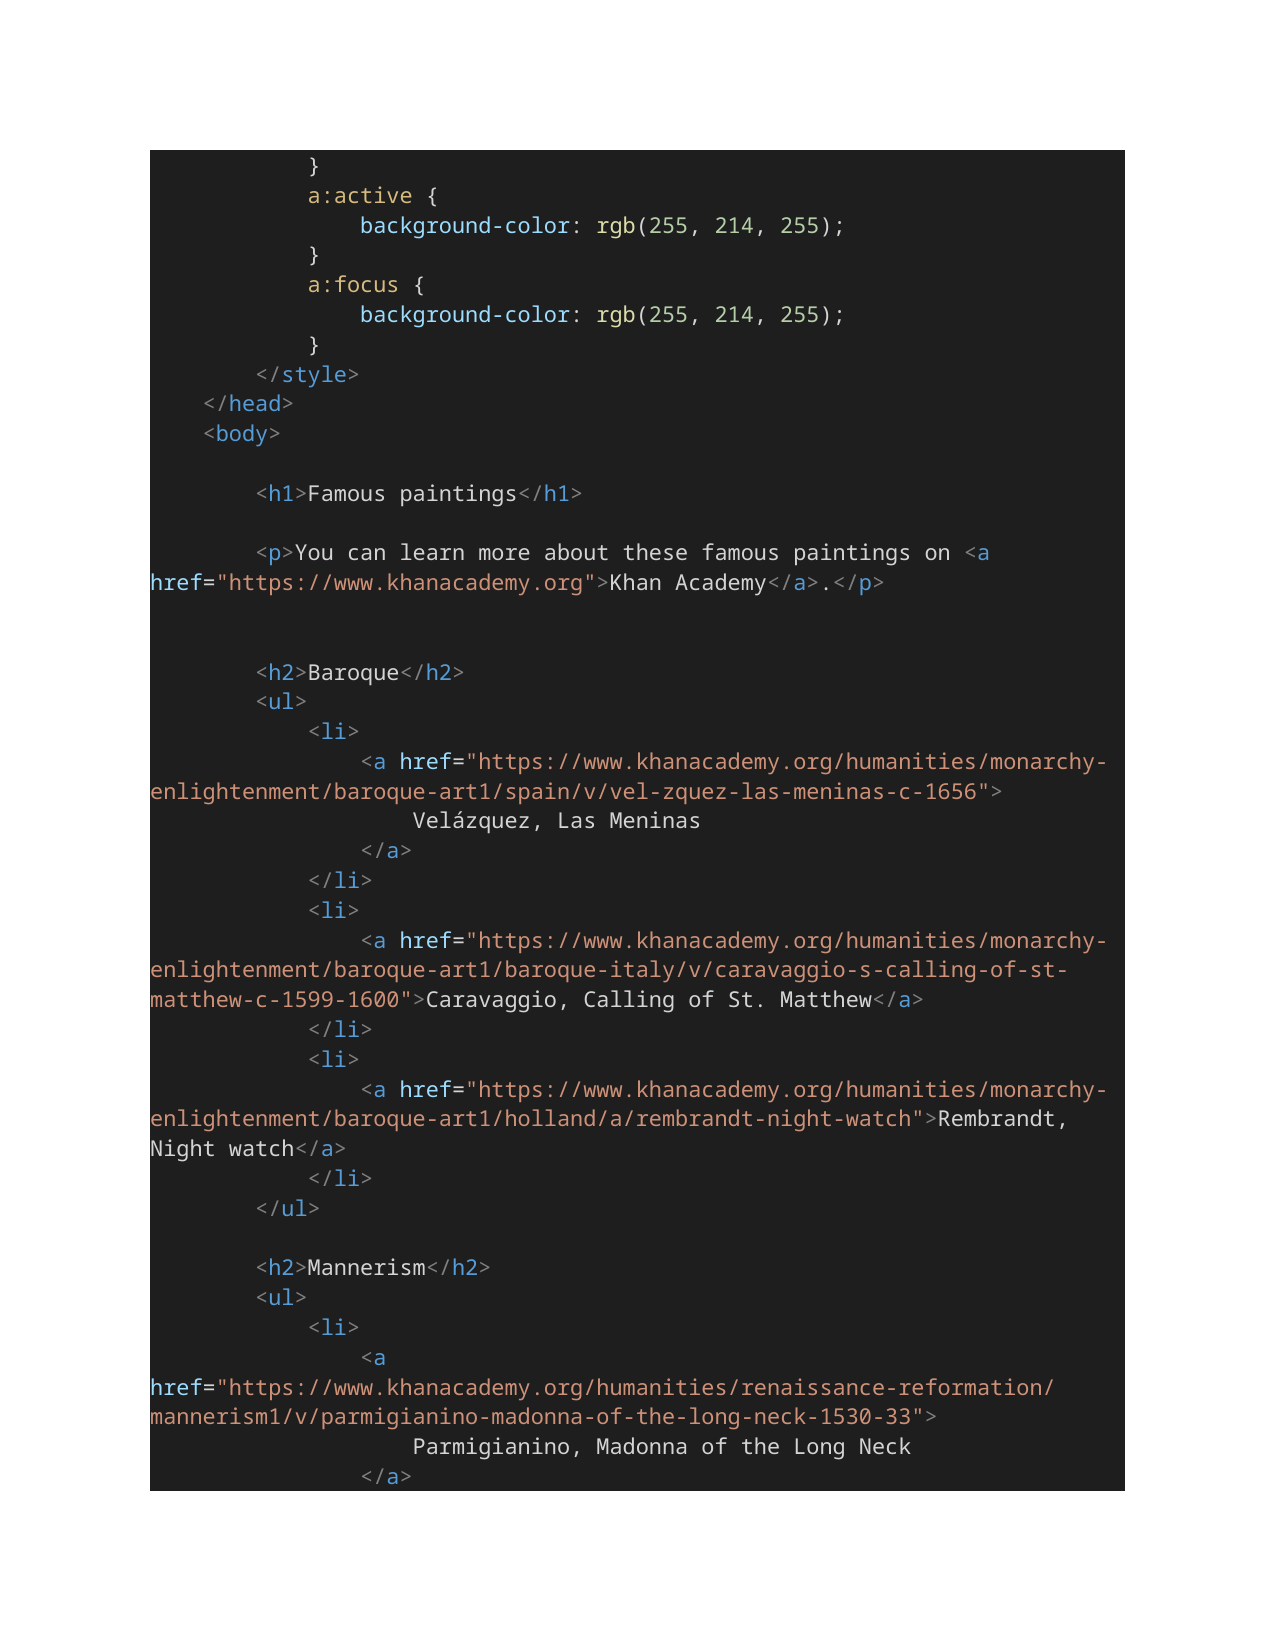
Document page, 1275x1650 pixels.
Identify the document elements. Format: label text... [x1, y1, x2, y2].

text } [150, 329, 1125, 358]
text <a href="https://www.khanacademy.org/humanities/monarchy-enlightenment/baroque-art1/spain/v/vel-zquez-las-meninas-c-1656"> [150, 746, 1125, 805]
text </style> [150, 358, 1125, 388]
text } [150, 150, 1125, 180]
text background-color: rgb(255, 214, 255); [150, 299, 1125, 329]
text <a href="https://www.khanacademy.org/humanities/monarchy-enlightenment/baroque-art1/baroque-italy/v/caravaggio-s-calling-of-st-matthew-c-1599-1600">Caravaggio, Calling of St. Matthew</a> [150, 924, 1125, 1014]
text </li> [150, 1163, 1125, 1193]
text </a> [150, 1461, 1125, 1491]
text <li> [150, 1312, 1125, 1342]
text <a href="https://www.khanacademy.org/humanities/renaissance-reformation/mannerism1/v/parmigianino-madonna-of-the-long-neck-1530-33"> [150, 1342, 1125, 1431]
text <li> [150, 716, 1125, 746]
text <ul> [150, 1282, 1125, 1312]
text <a href="https://www.khanacademy.org/humanities/monarchy-enlightenment/baroque-art1/holland/a/rembrandt-night-watch">Rembrandt, Night watch</a> [150, 1073, 1125, 1163]
text <ul> [150, 686, 1125, 716]
text background-color: rgb(255, 214, 255); [150, 209, 1125, 239]
text Velázquez, Las Meninas [150, 805, 1125, 835]
text </a> [150, 835, 1125, 865]
text </head> [150, 388, 1125, 418]
text <h1>Famous paintings</h1> [150, 478, 1125, 507]
text Parmigianino, Madonna of the Long Neck [150, 1431, 1125, 1461]
text <h2>Mannerism</h2> [150, 1252, 1125, 1282]
text <h2>Baroque</h2> [150, 656, 1125, 686]
text <body> [150, 418, 1125, 448]
text <li> [150, 895, 1125, 924]
text a:active { [150, 180, 1125, 209]
text } [150, 239, 1125, 269]
text </li> [150, 865, 1125, 895]
text </li> [150, 1014, 1125, 1044]
text <li> [150, 1044, 1125, 1073]
text </ul> [150, 1193, 1125, 1222]
text a:focus { [150, 269, 1125, 299]
text <p>You can learn more about these famous paintings on <a href="https://www.khanacademy.org">Khan Academy</a>.</p> [150, 537, 1125, 597]
